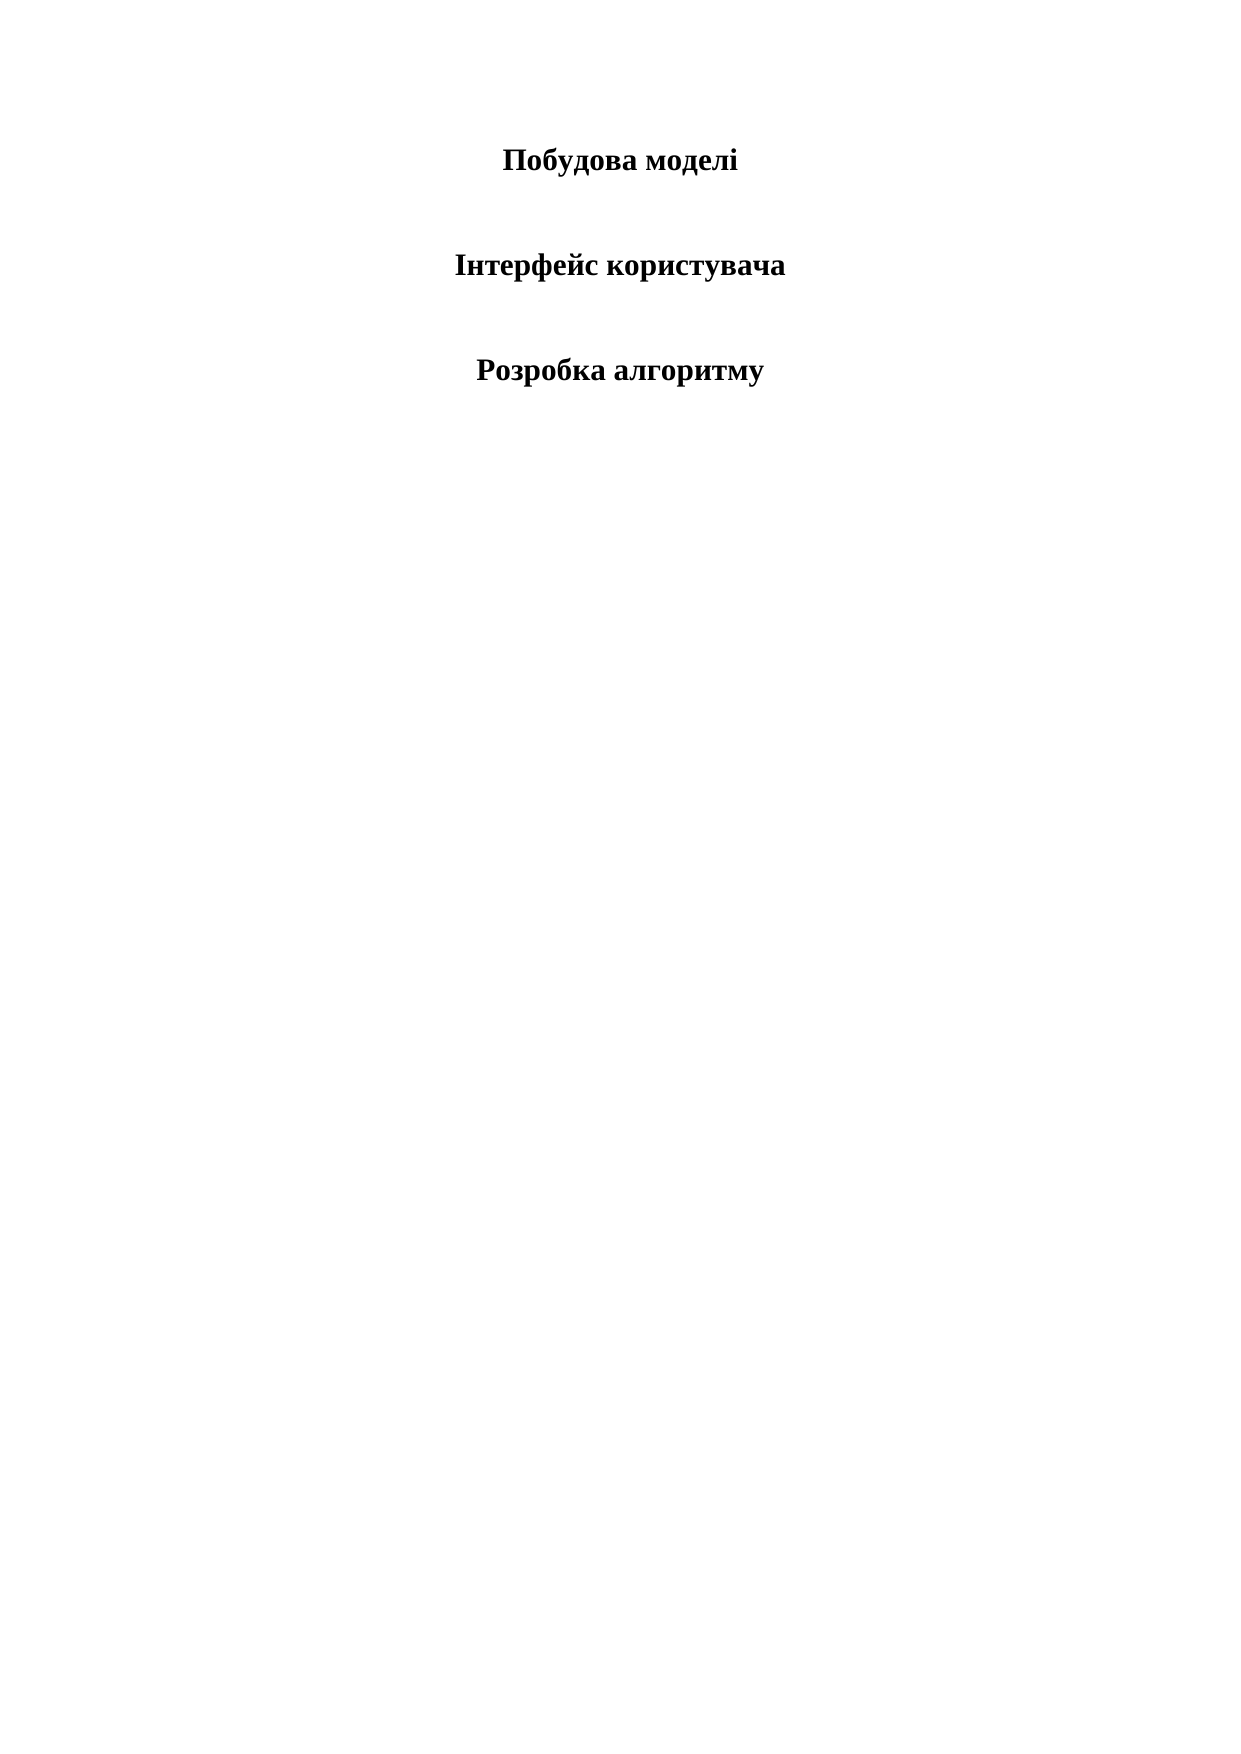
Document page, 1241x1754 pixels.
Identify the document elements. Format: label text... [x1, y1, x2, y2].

text Побудова моделі [88, 141, 1152, 177]
text Інтерфейс користувача [88, 246, 1152, 282]
text Розробка алгоритму [88, 352, 1152, 387]
